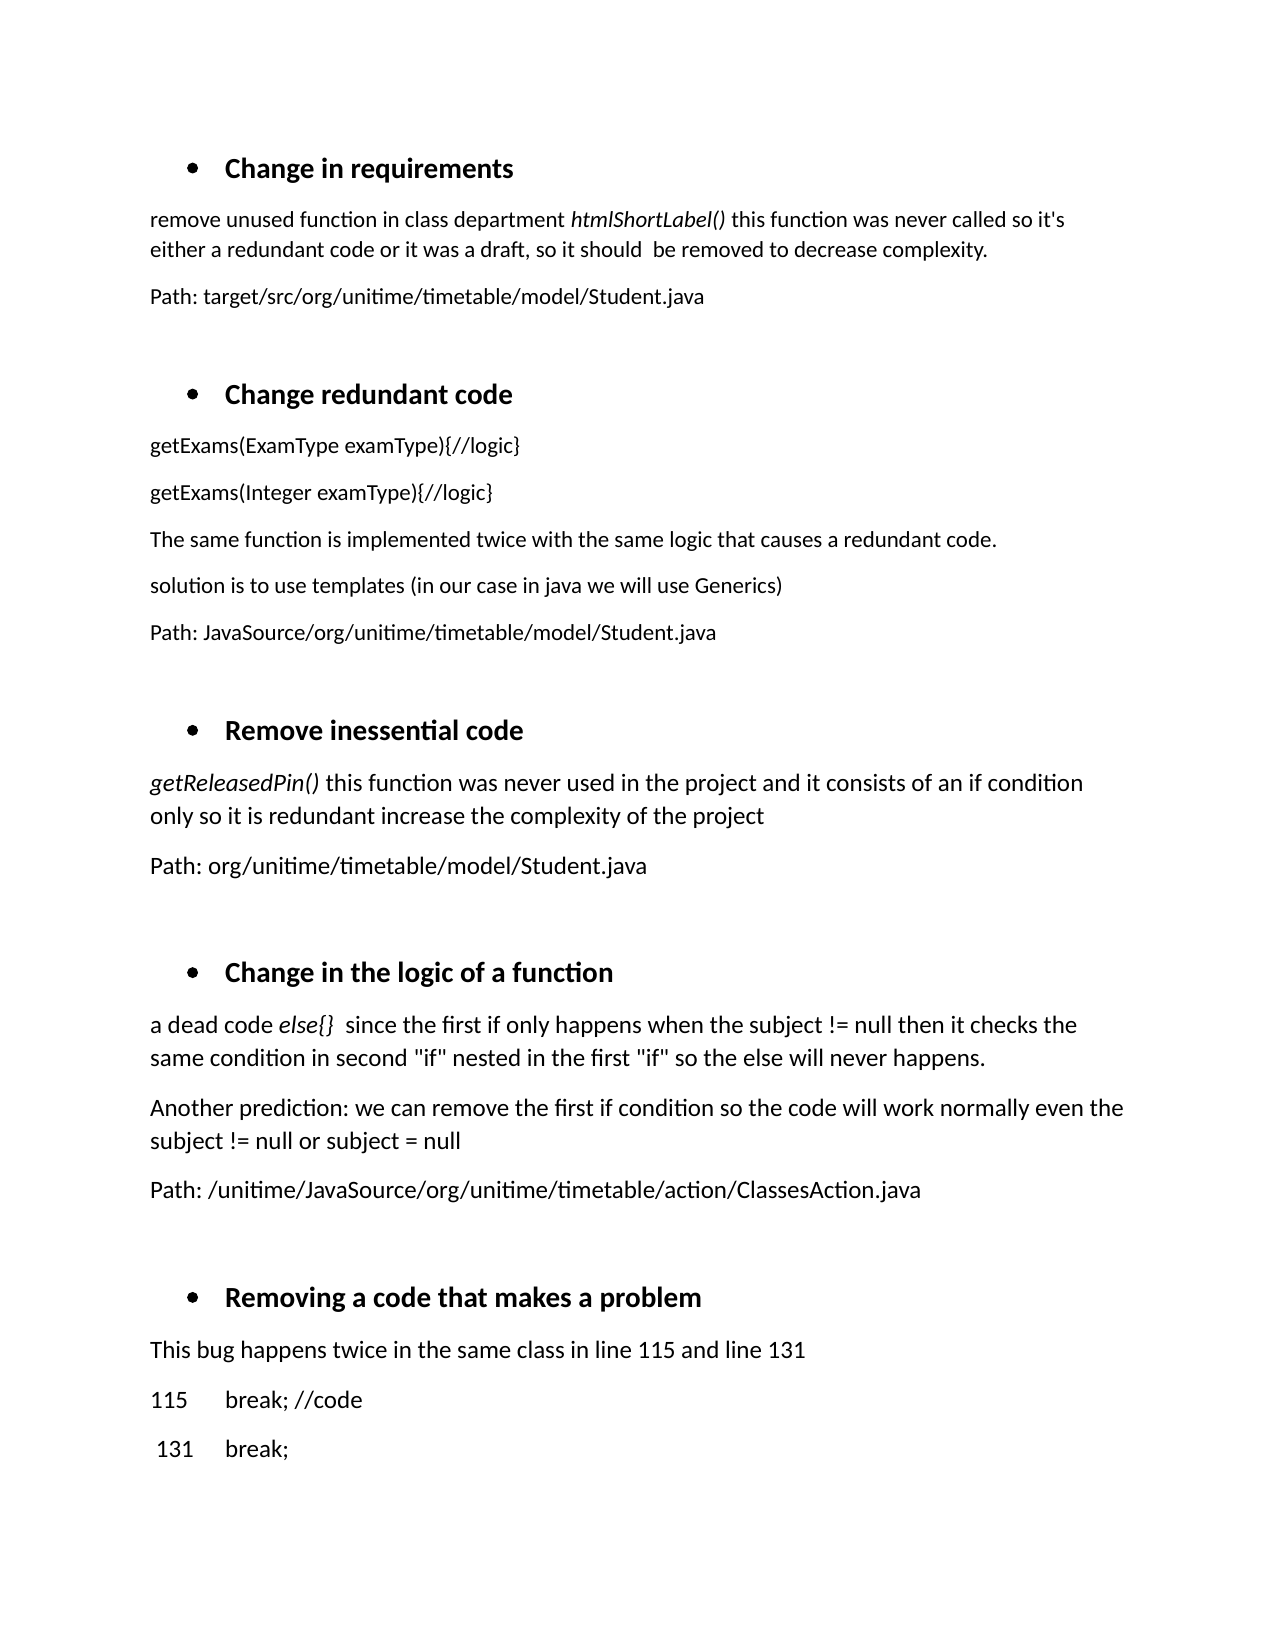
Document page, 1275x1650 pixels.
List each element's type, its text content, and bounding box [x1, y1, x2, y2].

list Removing a code that makes a problem [187, 1279, 1125, 1315]
text Another prediction: we can remove the first if condition so the code will work normally even the subject != null or subject = null [150, 1092, 1125, 1156]
list Change redundant code [187, 376, 1125, 412]
list Change in the logic of a function [187, 954, 1125, 990]
text Path: JavaSource/org/unitime/timetable/model/Student.java [150, 618, 1125, 647]
text 115 break; //code [150, 1384, 1125, 1414]
list Remove inessential code [187, 712, 1125, 748]
text This bug happens twice in the same class in line 115 and line 131 [150, 1334, 1125, 1365]
text 131 break; [150, 1434, 1125, 1464]
text Path: target/src/org/unitime/timetable/model/Student.java [150, 282, 1125, 310]
text solution is to use templates (in our case in java we will use Generics) [150, 572, 1125, 600]
text getReleasedPin() this function was never used in the project and it consists of an if condition only so it is redundant increase the complexity of the project [150, 767, 1125, 831]
list Change in requirements [187, 150, 1125, 186]
text Path: org/unitime/timetable/model/Student.java [150, 850, 1125, 880]
text The same function is implemented twice with the same logic that causes a redundant code. [150, 525, 1125, 553]
text getExams(ExamType examType){//logic} [150, 431, 1125, 459]
text a dead code else{} since the first if only happens when the subject != null then it checks the same condition in second "if" nested in the first "if" so the else will never happens. [150, 1010, 1125, 1073]
text Path: /unitime/JavaSource/org/unitime/timetable/action/ClassesAction.java [150, 1175, 1125, 1205]
text getExams(Integer examType){//logic} [150, 478, 1125, 506]
text remove unused function in class department htmlShortLabel() this function was never called so it's either a redundant code or it was a draft, so it should be removed to decrease complexity. [150, 205, 1125, 263]
